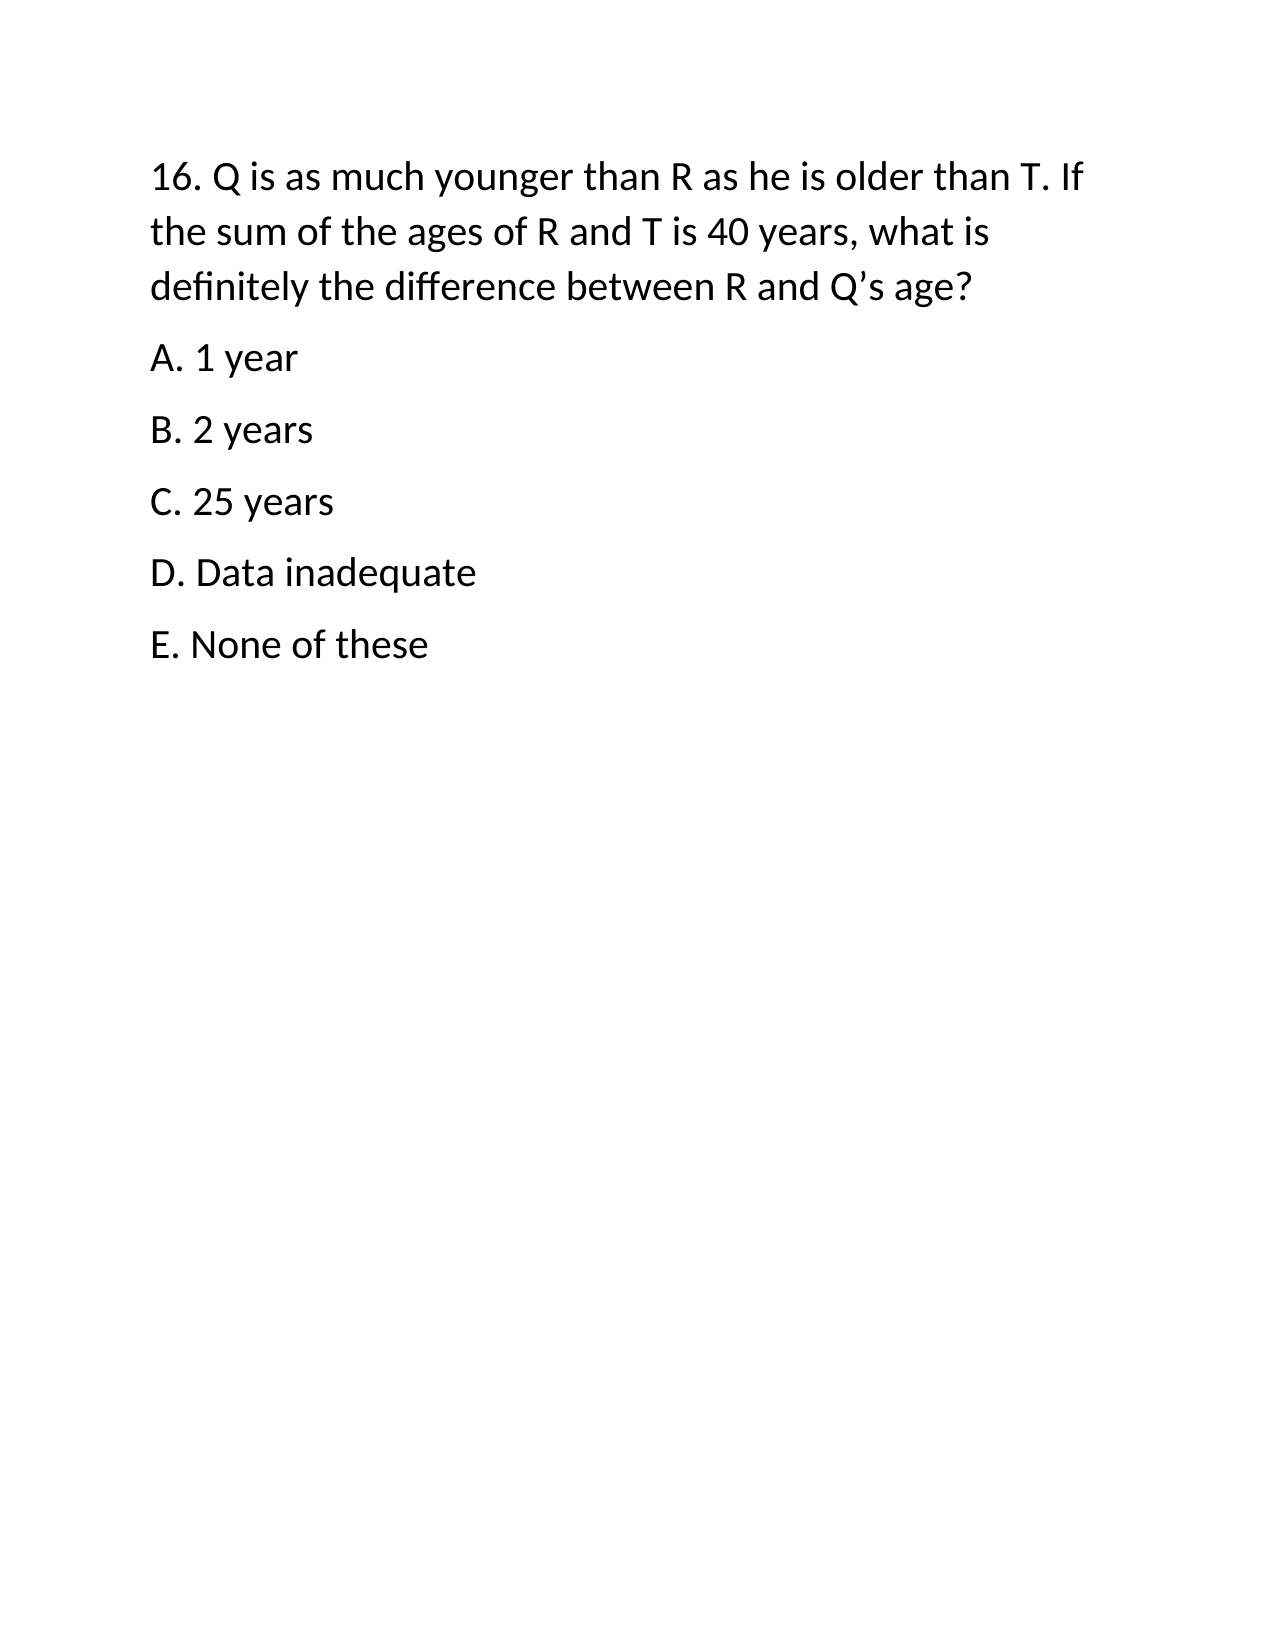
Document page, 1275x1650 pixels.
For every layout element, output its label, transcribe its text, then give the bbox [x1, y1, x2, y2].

text B. 2 years [150, 403, 1125, 454]
text 16. Q is as much younger than R as he is older than T. If the sum of the ages of R and T is 40 years, what is definitely the difference between R and Q’s age? [150, 150, 1125, 311]
text A. 1 year [150, 331, 1125, 382]
text D. Data inadequate [150, 546, 1125, 597]
text C. 25 years [150, 474, 1125, 525]
text E. None of these [150, 618, 1125, 668]
